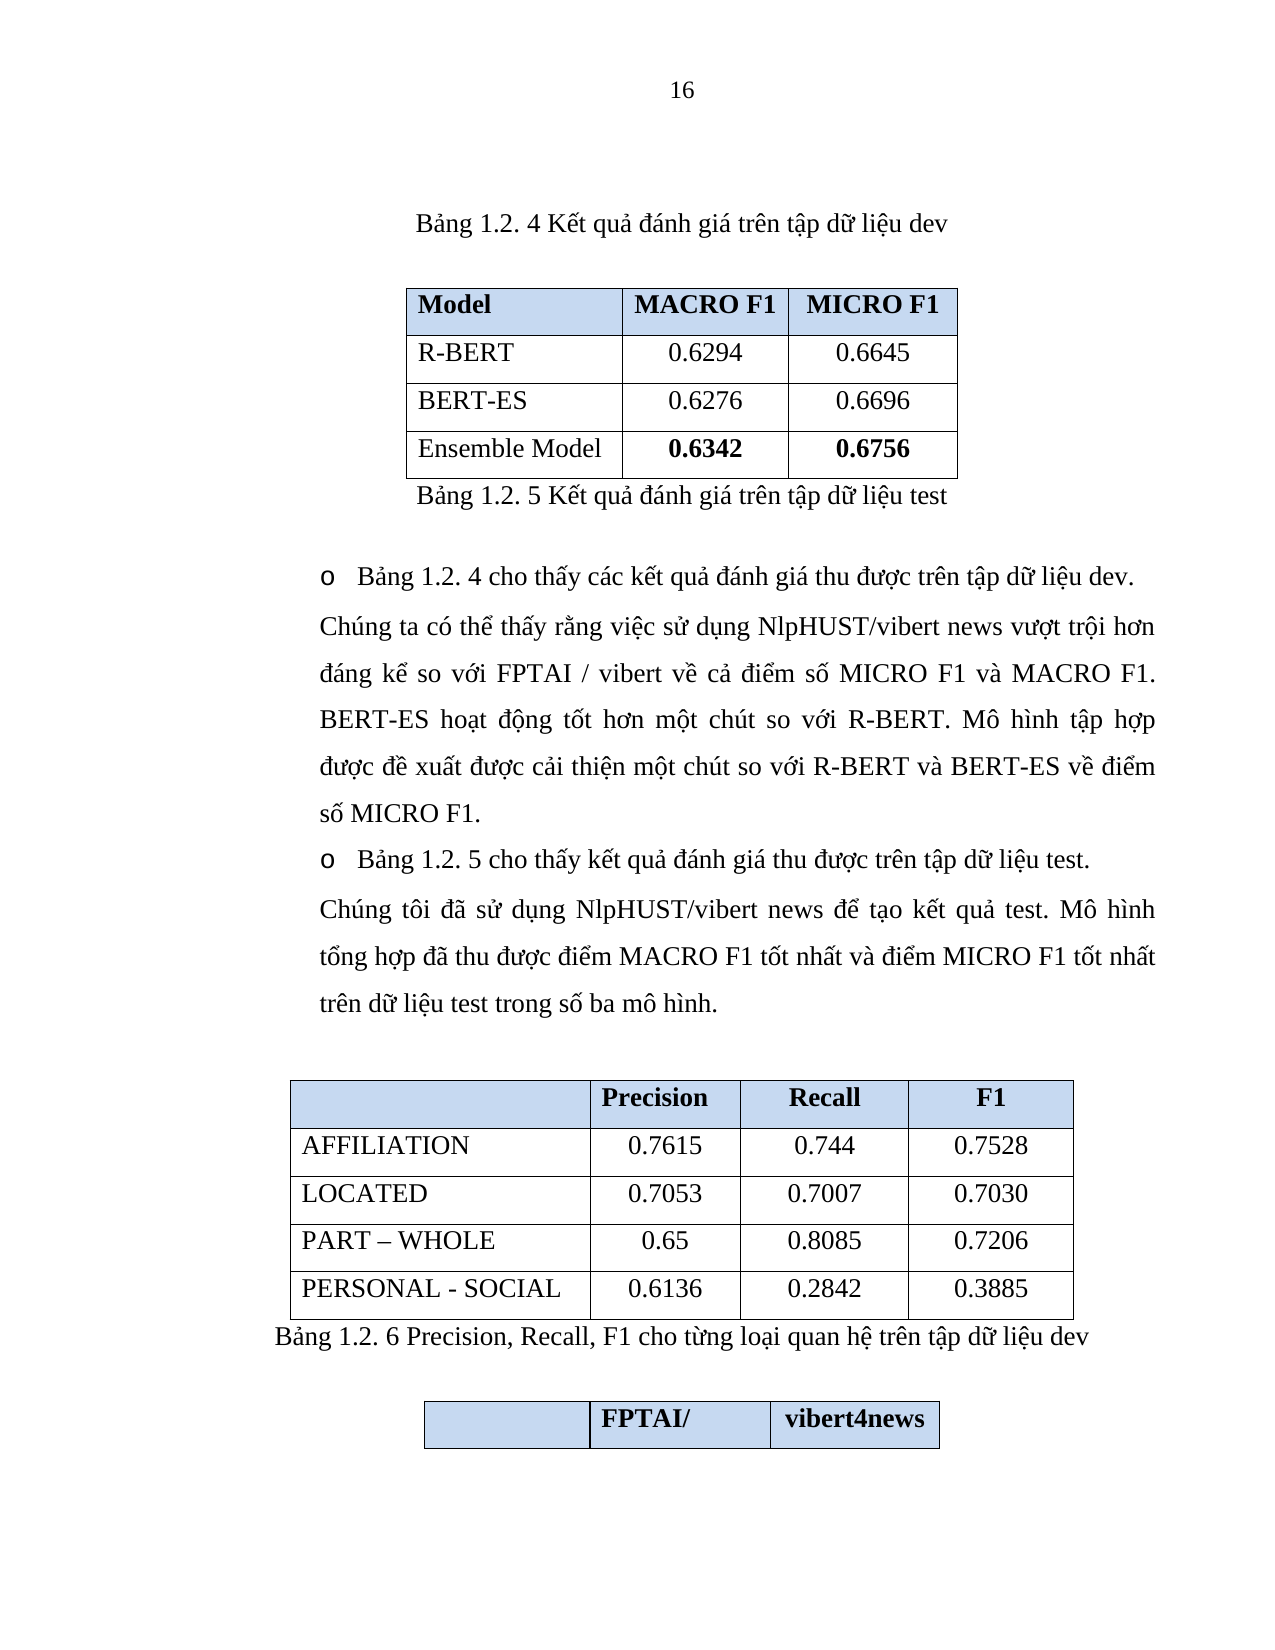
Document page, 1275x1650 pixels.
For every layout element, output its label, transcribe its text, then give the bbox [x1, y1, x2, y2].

table_header FPTAI/vibert [591, 1402, 770, 1448]
table_cell 0.6342 [623, 432, 788, 478]
table_header F1 [909, 1081, 1073, 1128]
table_cell 0.6696 [789, 384, 957, 431]
table_cell 0.6756 [789, 432, 957, 478]
table_header MICRO F1 [789, 289, 957, 335]
table_header vibert4news [771, 1402, 939, 1448]
table_cell 0.7053 [591, 1177, 740, 1223]
table_header Precision [591, 1081, 740, 1128]
table_cell 0.6645 [789, 336, 957, 383]
list Bảng 1.2. 4 cho thấy các kết quả đánh giá thu được trên tập dữ liệu dev. [319, 560, 1157, 593]
table_cell PART – WHOLE [291, 1225, 590, 1271]
table_cell 0.3885 [909, 1272, 1073, 1319]
table_header Model [407, 289, 622, 335]
table_cell 0.8085 [741, 1225, 908, 1271]
text Chúng ta có thể thấy rằng việc sử dụng NlpHUST/vibert news vượt trội hơn đáng kể so với FPTAI / vibert về cả điểm số MICRO F1 và MACRO F1. BERT-ES hoạt động tốt hơn một chút so với R-BERT. Mô hình tập hợp được đề xuất được cải thiện một chút so với R-BERT và BERT-ES về điểm số MICRO F1. [319, 610, 1157, 828]
table_header Recall [741, 1081, 908, 1128]
table_header [425, 1402, 589, 1448]
table_cell 0.6294 [623, 336, 788, 383]
text Chúng tôi đã sử dụng NlpHUST/vibert news để tạo kết quả test. Mô hình tổng hợp đã thu được điểm MACRO F1 tốt nhất và điểm MICRO F1 tốt nhất trên dữ liệu test trong số ba mô hình. [319, 894, 1157, 1018]
table_cell 0.7528 [909, 1129, 1073, 1176]
table_cell 0.7030 [909, 1177, 1073, 1223]
table_cell AFFILIATION [291, 1129, 590, 1176]
table_cell 0.744 [741, 1129, 908, 1176]
table_cell 0.7615 [591, 1129, 740, 1176]
table_cell LOCATED [291, 1177, 590, 1223]
list Bảng 1.2. 5 cho thấy kết quả đánh giá thu được trên tập dữ liệu test. [319, 843, 1157, 877]
table_cell 0.65 [591, 1225, 740, 1271]
table_cell 0.6136 [591, 1272, 740, 1319]
table_header [291, 1081, 590, 1128]
table_cell 0.7007 [741, 1177, 908, 1223]
table_cell 0.2842 [741, 1272, 908, 1319]
table_cell Ensemble Model [407, 432, 622, 478]
table_cell BERT-ES [407, 384, 622, 431]
table_cell PERSONAL - SOCIAL [291, 1272, 590, 1319]
table_cell 0.6276 [623, 384, 788, 431]
table_cell 0.7206 [909, 1225, 1073, 1271]
table_cell R-BERT [407, 336, 622, 383]
table_header MACRO F1 [623, 289, 788, 335]
